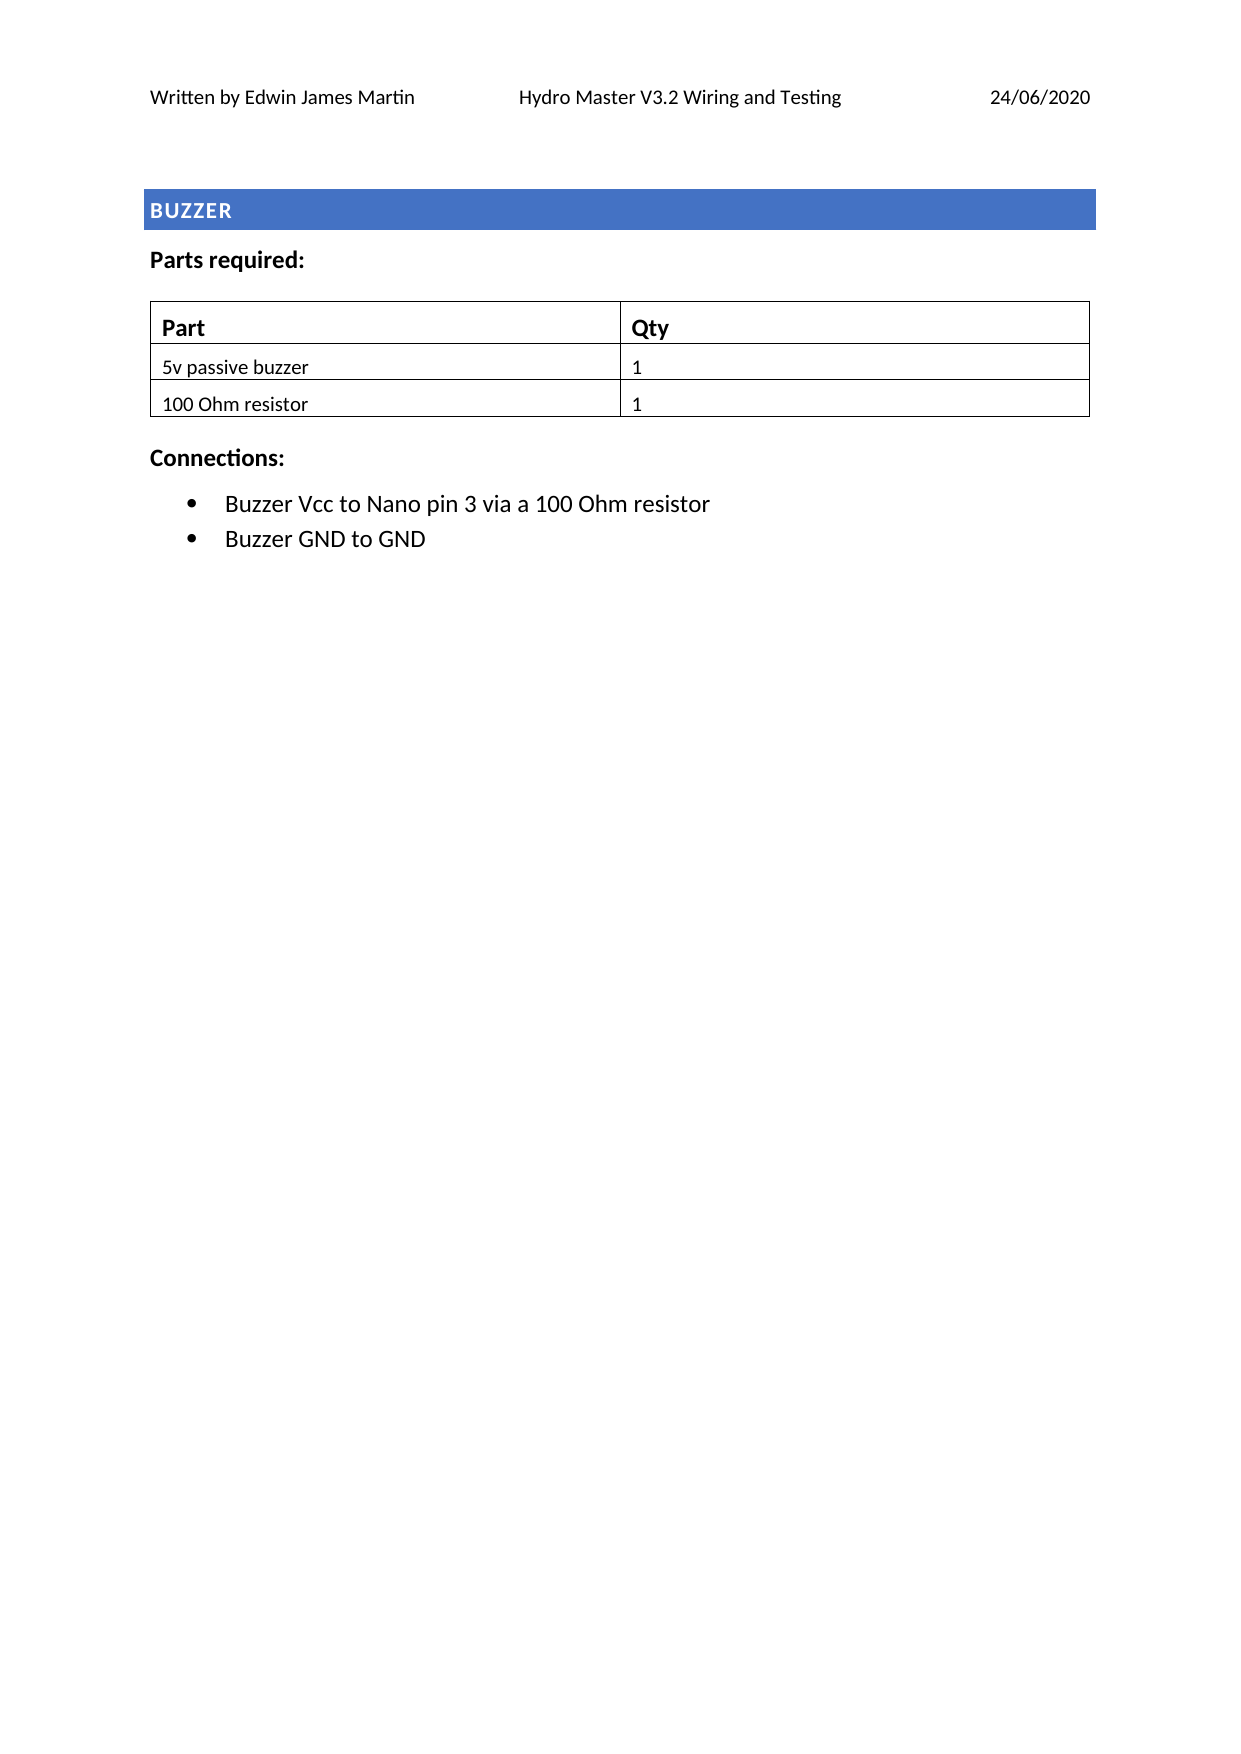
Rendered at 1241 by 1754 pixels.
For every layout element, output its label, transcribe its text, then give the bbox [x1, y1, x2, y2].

table_cell 1 [621, 380, 1089, 416]
list Buzzer GND to GND [187, 523, 1090, 553]
table_cell 1 [621, 344, 1089, 379]
list Buzzer Vcc to Nano pin 3 via a 100 Ohm resistor [187, 488, 1090, 518]
subtitle Buzzer [150, 196, 1090, 224]
text Parts required: [150, 245, 1090, 275]
text Connections: [150, 442, 1090, 473]
table_header Qty [621, 302, 1089, 342]
table_cell 100 Ohm resistor [151, 380, 620, 416]
table_header Part [151, 302, 620, 342]
table_cell 5v passive buzzer [151, 344, 620, 379]
